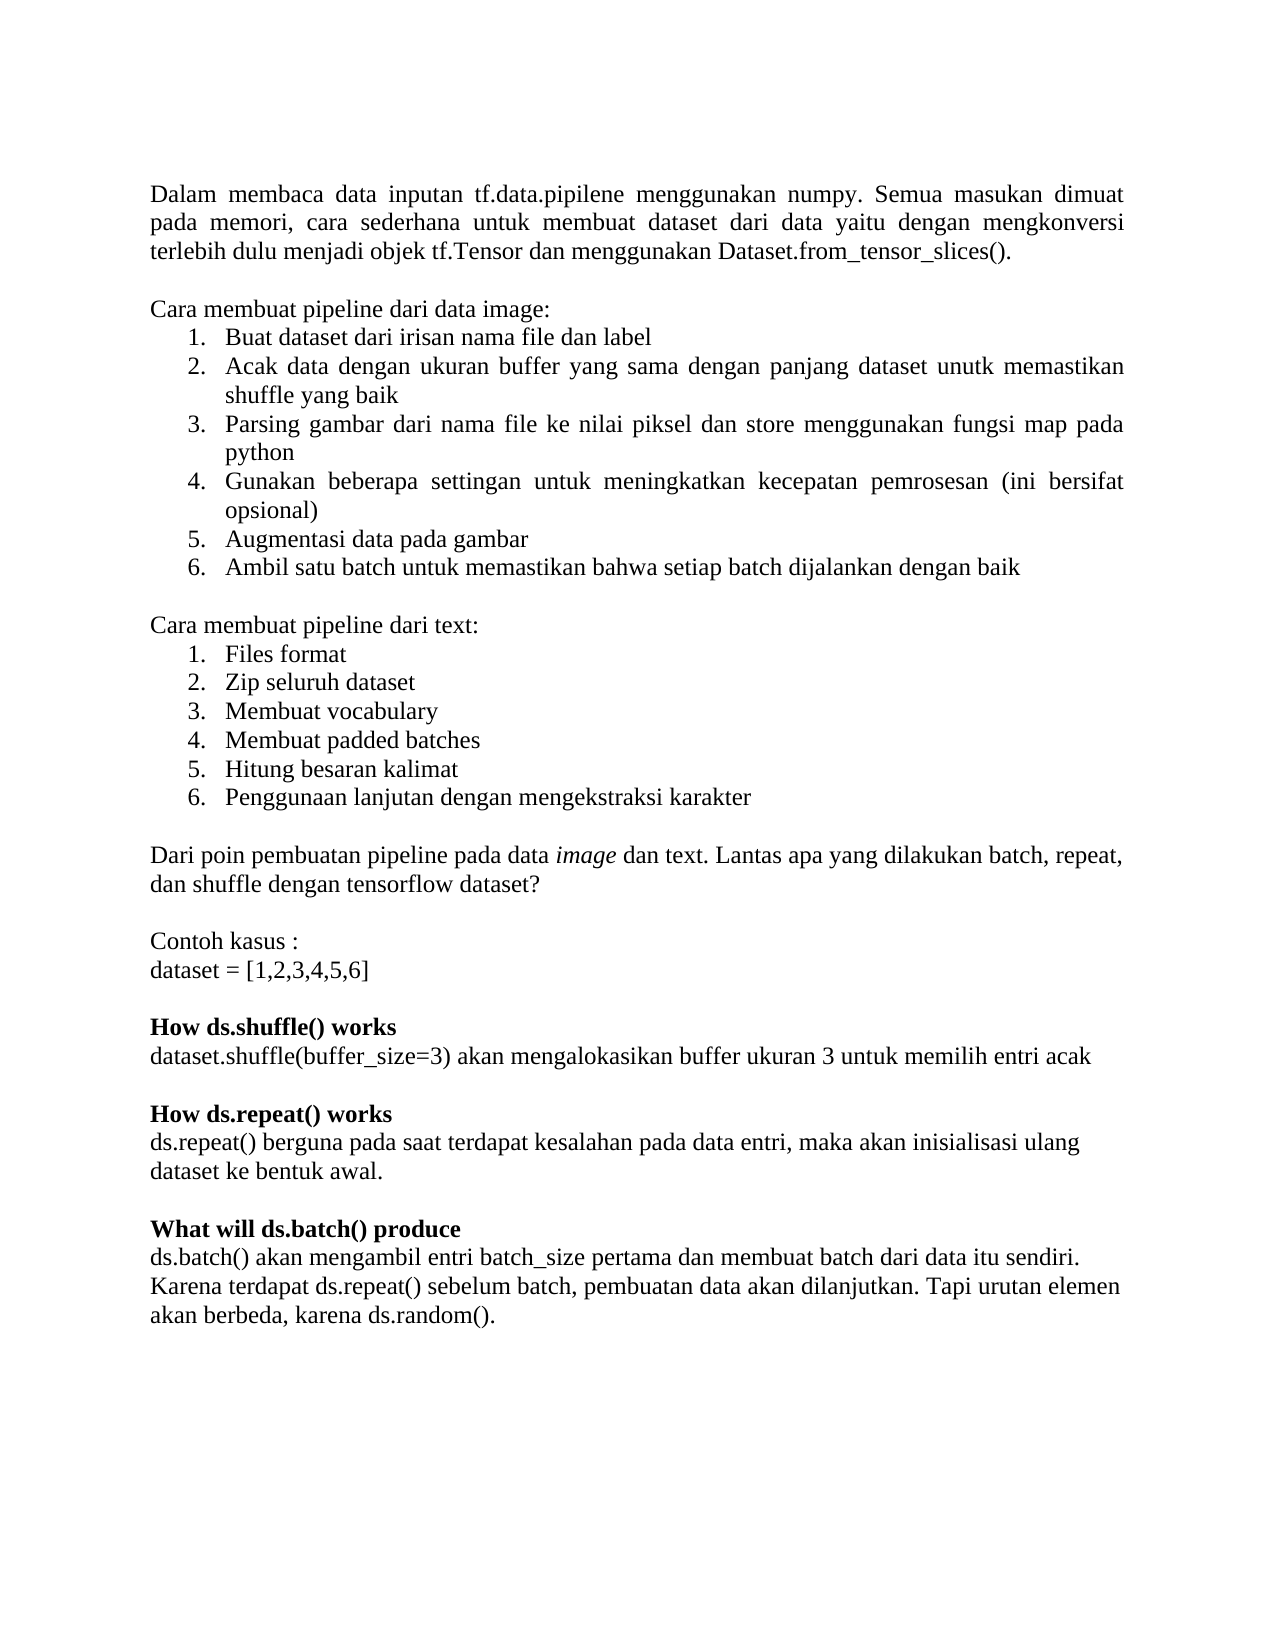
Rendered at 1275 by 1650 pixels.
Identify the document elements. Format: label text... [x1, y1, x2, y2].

text Contoh kasus : [150, 926, 1125, 955]
list Files format [187, 639, 1125, 667]
text Cara membuat pipeline dari text: [150, 610, 1125, 639]
list Acak data dengan ukuran buffer yang sama dengan panjang dataset unutk memastikan shuffle yang baik [187, 351, 1125, 409]
list Zip seluruh dataset [187, 667, 1125, 696]
text What will ds.batch() produce [150, 1214, 1125, 1242]
text Dari poin pembuatan pipeline pada data image dan text. Lantas apa yang dilakukan batch, repeat, dan shuffle dengan tensorflow dataset? [150, 840, 1125, 897]
list Parsing gambar dari nama file ke nilai piksel dan store menggunakan fungsi map pada python [187, 409, 1125, 466]
list Gunakan beberapa settingan untuk meningkatkan kecepatan pemrosesan (ini bersifat opsional) [187, 466, 1125, 524]
text Cara membuat pipeline dari data image: [150, 294, 1125, 322]
list Penggunaan lanjutan dengan mengekstraksi karakter [187, 782, 1125, 811]
list Augmentasi data pada gambar [187, 524, 1125, 552]
text How ds.shuffle() works [150, 1012, 1125, 1041]
text Karena terdapat ds.repeat() sebelum batch, pembuatan data akan dilanjutkan. Tapi urutan elemen akan berbeda, karena ds.random(). [150, 1271, 1125, 1329]
text ds.batch() akan mengambil entri batch_size pertama dan membuat batch dari data itu sendiri. [150, 1242, 1125, 1271]
text How ds.repeat() works [150, 1099, 1125, 1127]
list Membuat vocabulary [187, 696, 1125, 725]
list Membuat padded batches [187, 725, 1125, 754]
text dataset = [1,2,3,4,5,6] [150, 955, 1125, 984]
text dataset.shuffle(buffer_size=3) akan mengalokasikan buffer ukuran 3 untuk memilih entri acak [150, 1041, 1125, 1070]
text Dalam membaca data inputan tf.data.pipilene menggunakan numpy. Semua masukan dimuat pada memori, cara sederhana untuk membuat dataset dari data yaitu dengan mengkonversi terlebih dulu menjadi objek tf.Tensor dan menggunakan Dataset.from_tensor_slices(). [150, 179, 1125, 265]
text ds.repeat() berguna pada saat terdapat kesalahan pada data entri, maka akan inisialisasi ulang dataset ke bentuk awal. [150, 1127, 1125, 1185]
list Hitung besaran kalimat [187, 754, 1125, 782]
list Ambil satu batch untuk memastikan bahwa setiap batch dijalankan dengan baik [187, 552, 1125, 581]
list Buat dataset dari irisan nama file dan label [187, 322, 1125, 351]
